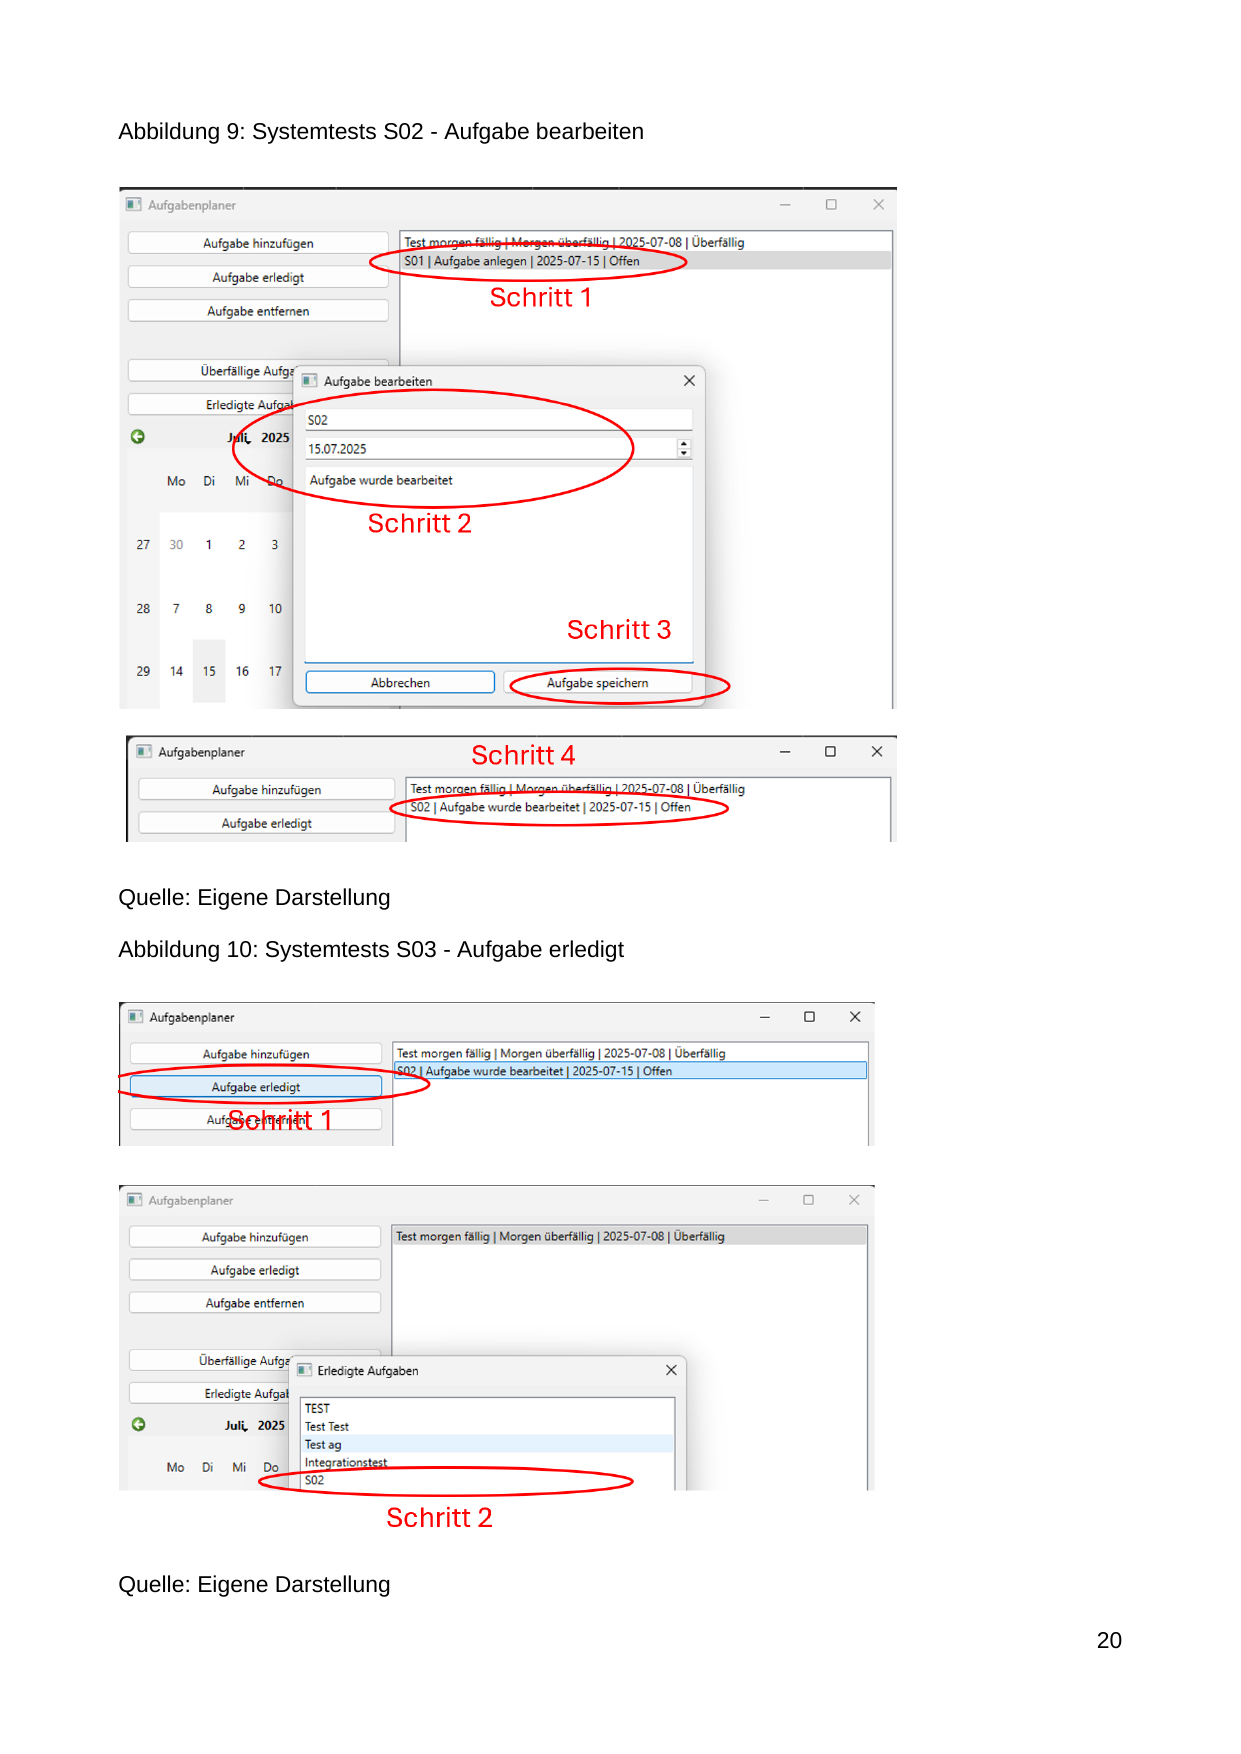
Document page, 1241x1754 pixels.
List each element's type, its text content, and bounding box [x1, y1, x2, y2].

picture [118, 1000, 875, 1533]
text Abbildung 10: Systemtests S03 - Aufgabe erledigt [118, 936, 1122, 962]
picture [118, 182, 897, 846]
text Quelle: Eigene Darstellung [118, 884, 1122, 910]
text Abbildung 9: Systemtests S02 - Aufgabe bearbeiten [118, 118, 1122, 144]
text Quelle: Eigene Darstellung [118, 1571, 1122, 1597]
